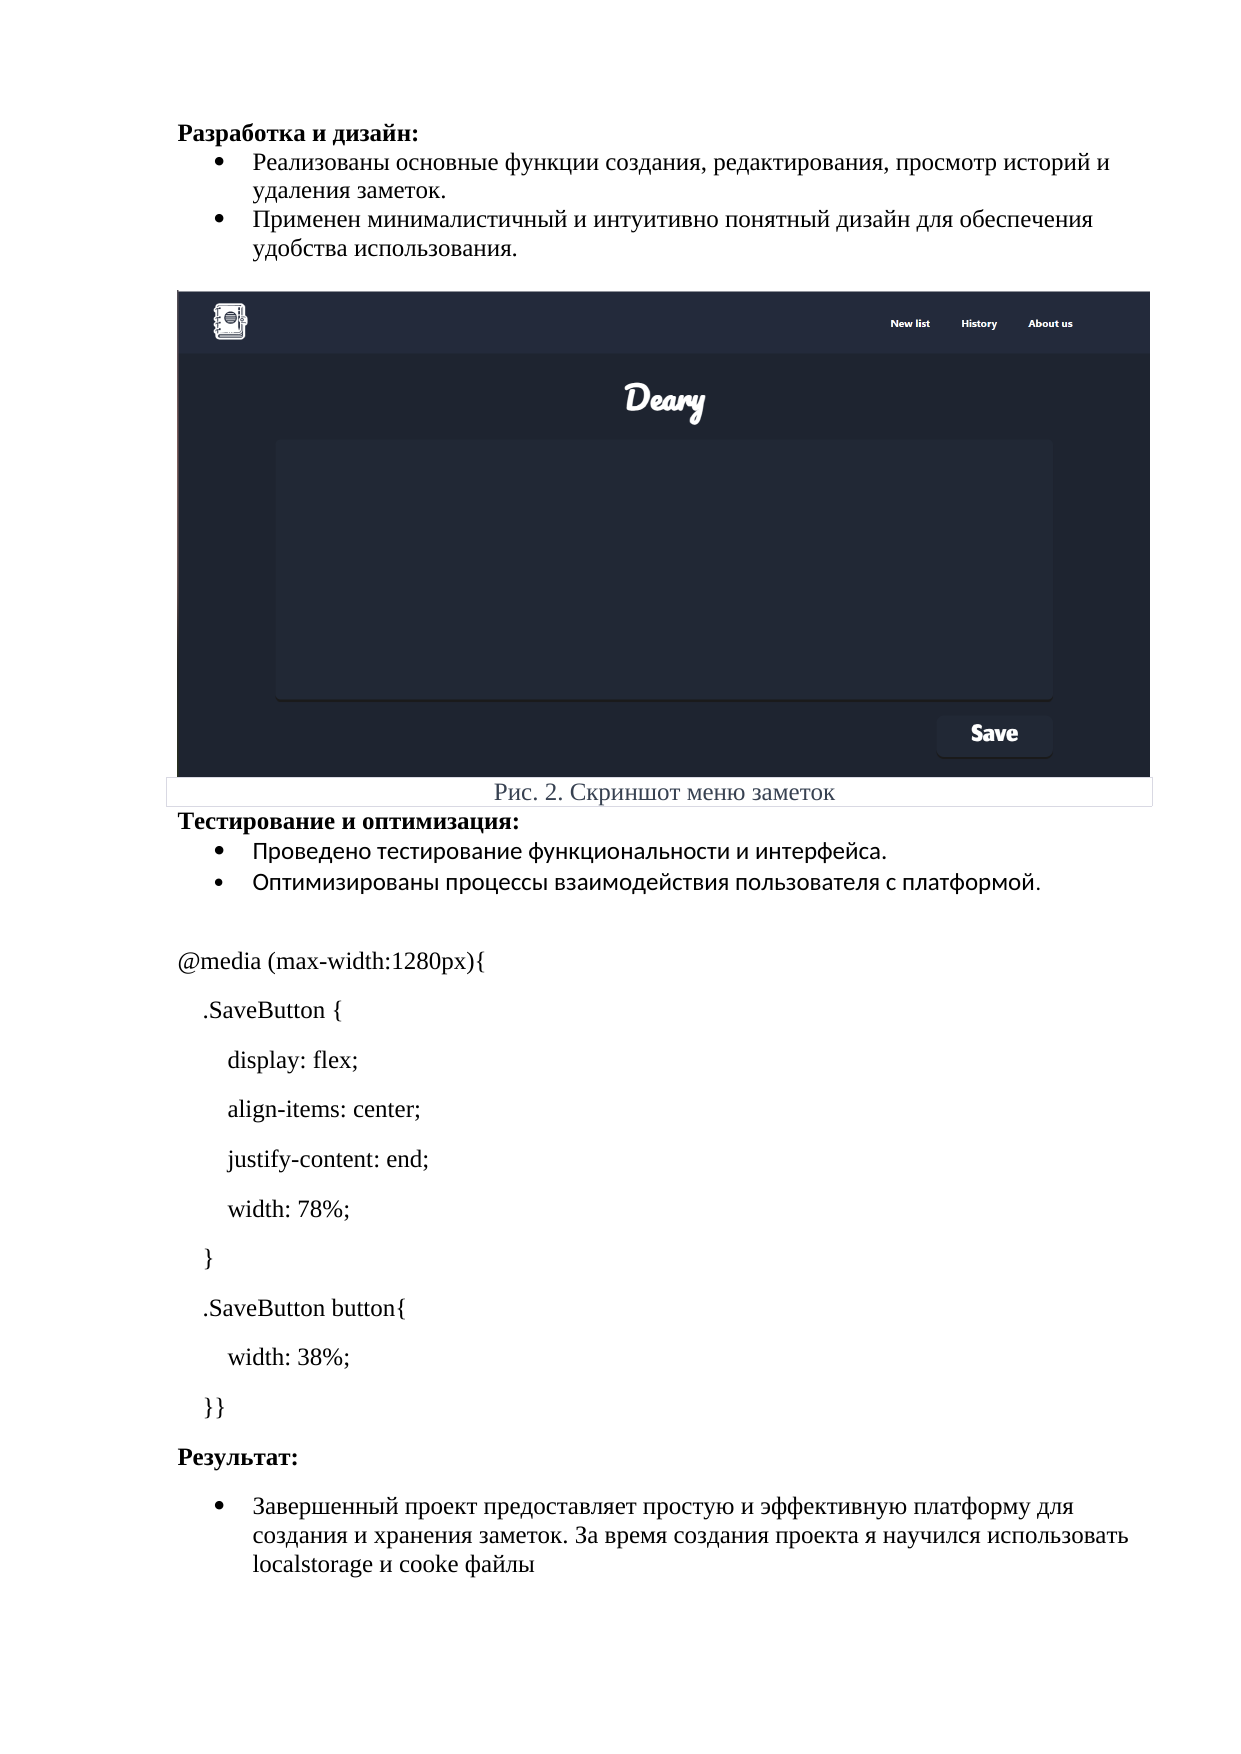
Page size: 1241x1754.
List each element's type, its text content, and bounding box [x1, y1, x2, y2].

text Рис. 2. Скриншот меню заметок [167, 778, 1152, 806]
picture [177, 290, 1150, 777]
subtitle display: flex; [177, 1045, 1152, 1074]
text Тестирование и оптимизация: [177, 807, 1152, 835]
subtitle align-items: center; [177, 1094, 1152, 1123]
list Проведено тестирование функциональности и интерфейса. [215, 835, 1152, 866]
list Оптимизированы процессы взаимодействия пользователя с платформой. [215, 866, 1152, 896]
subtitle }} [177, 1392, 1152, 1421]
subtitle width: 38%; [177, 1342, 1152, 1371]
subtitle } [177, 1243, 1152, 1272]
subtitle @media (max-width:1280px){ [177, 946, 1152, 974]
subtitle Результат: [177, 1442, 1152, 1470]
subtitle justify-content: end; [177, 1144, 1152, 1173]
list Реализованы основные функции создания, редактирования, просмотр историй и удаления заметок. [215, 147, 1152, 204]
text Разработка и дизайн: [177, 118, 1152, 147]
subtitle .SaveButton button{ [177, 1293, 1152, 1322]
list Применен минималистичный и интуитивно понятный дизайн для обеспечения удобства использования. [215, 204, 1152, 262]
subtitle .SaveButton { [177, 995, 1152, 1024]
subtitle width: 78%; [177, 1194, 1152, 1222]
